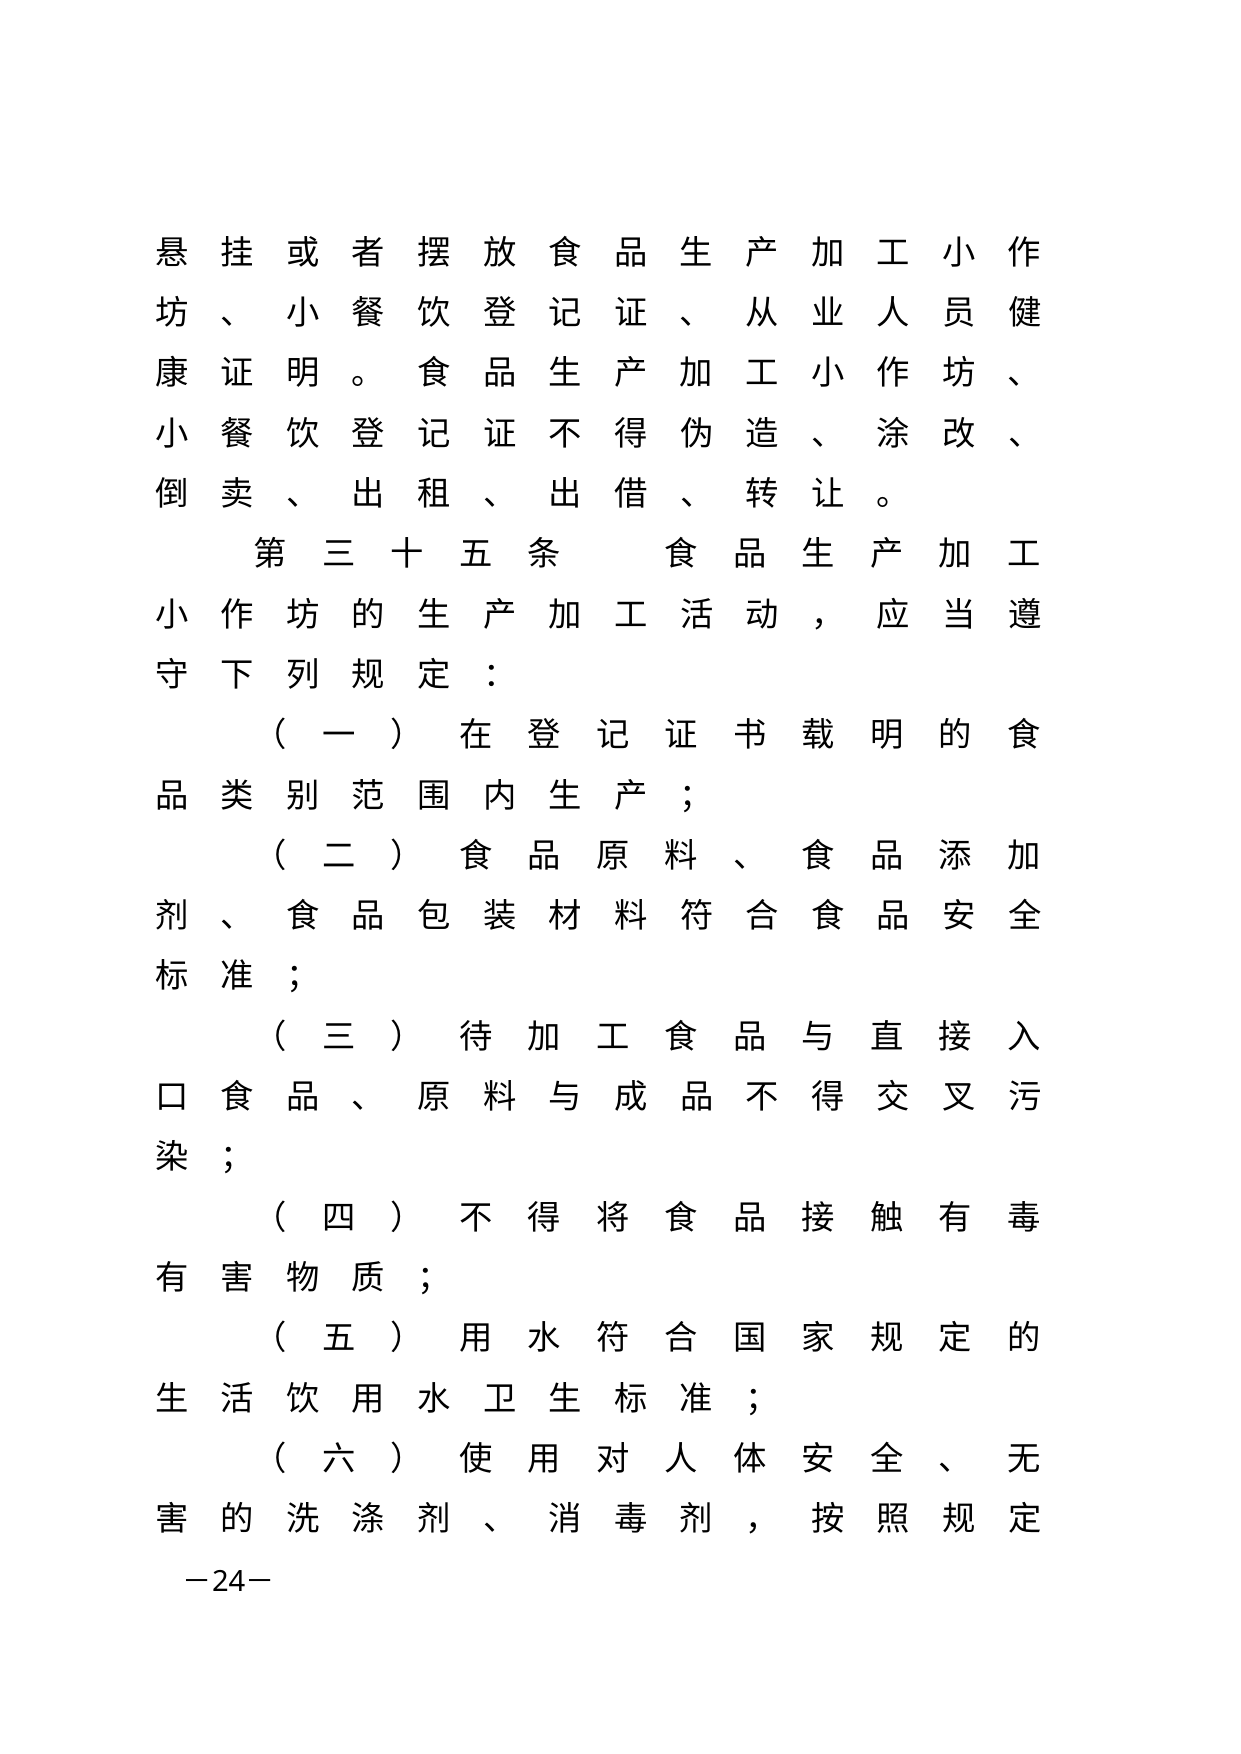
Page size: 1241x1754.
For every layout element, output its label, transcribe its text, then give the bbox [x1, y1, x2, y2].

text （一）在登记证书载明的食品类别范围内生产； [155, 702, 1073, 823]
text （二）食品原料、食品添加剂、食品包装材料符合食品安全标准； [155, 823, 1073, 1003]
text 食品生产加工小作坊、小餐饮应当在生产经营场所显著位置悬挂或者摆放食品生产加工小作坊、小餐饮登记证、从业人员健康证明。食品生产加工小作坊、小餐饮登记证不得伪造、涂改、倒卖、出租、出借、转让。 [155, 219, 1073, 521]
text （三）待加工食品与直接入口食品、原料与成品不得交叉污染； [155, 1003, 1073, 1184]
text （六）使用对人体安全、无害的洗涤剂、消毒剂，按照规定使用并妥善保管杀虫剂、灭鼠剂等，防止对食品造成污染； [155, 1426, 1073, 1546]
text 第三十五条 食品生产加工小作坊的生产加工活动，应当遵守下列规定： [155, 521, 1073, 702]
text （四）不得将食品接触有毒有害物质； [155, 1184, 1073, 1305]
text （五）用水符合国家规定的生活饮用水卫生标准； [155, 1305, 1073, 1426]
